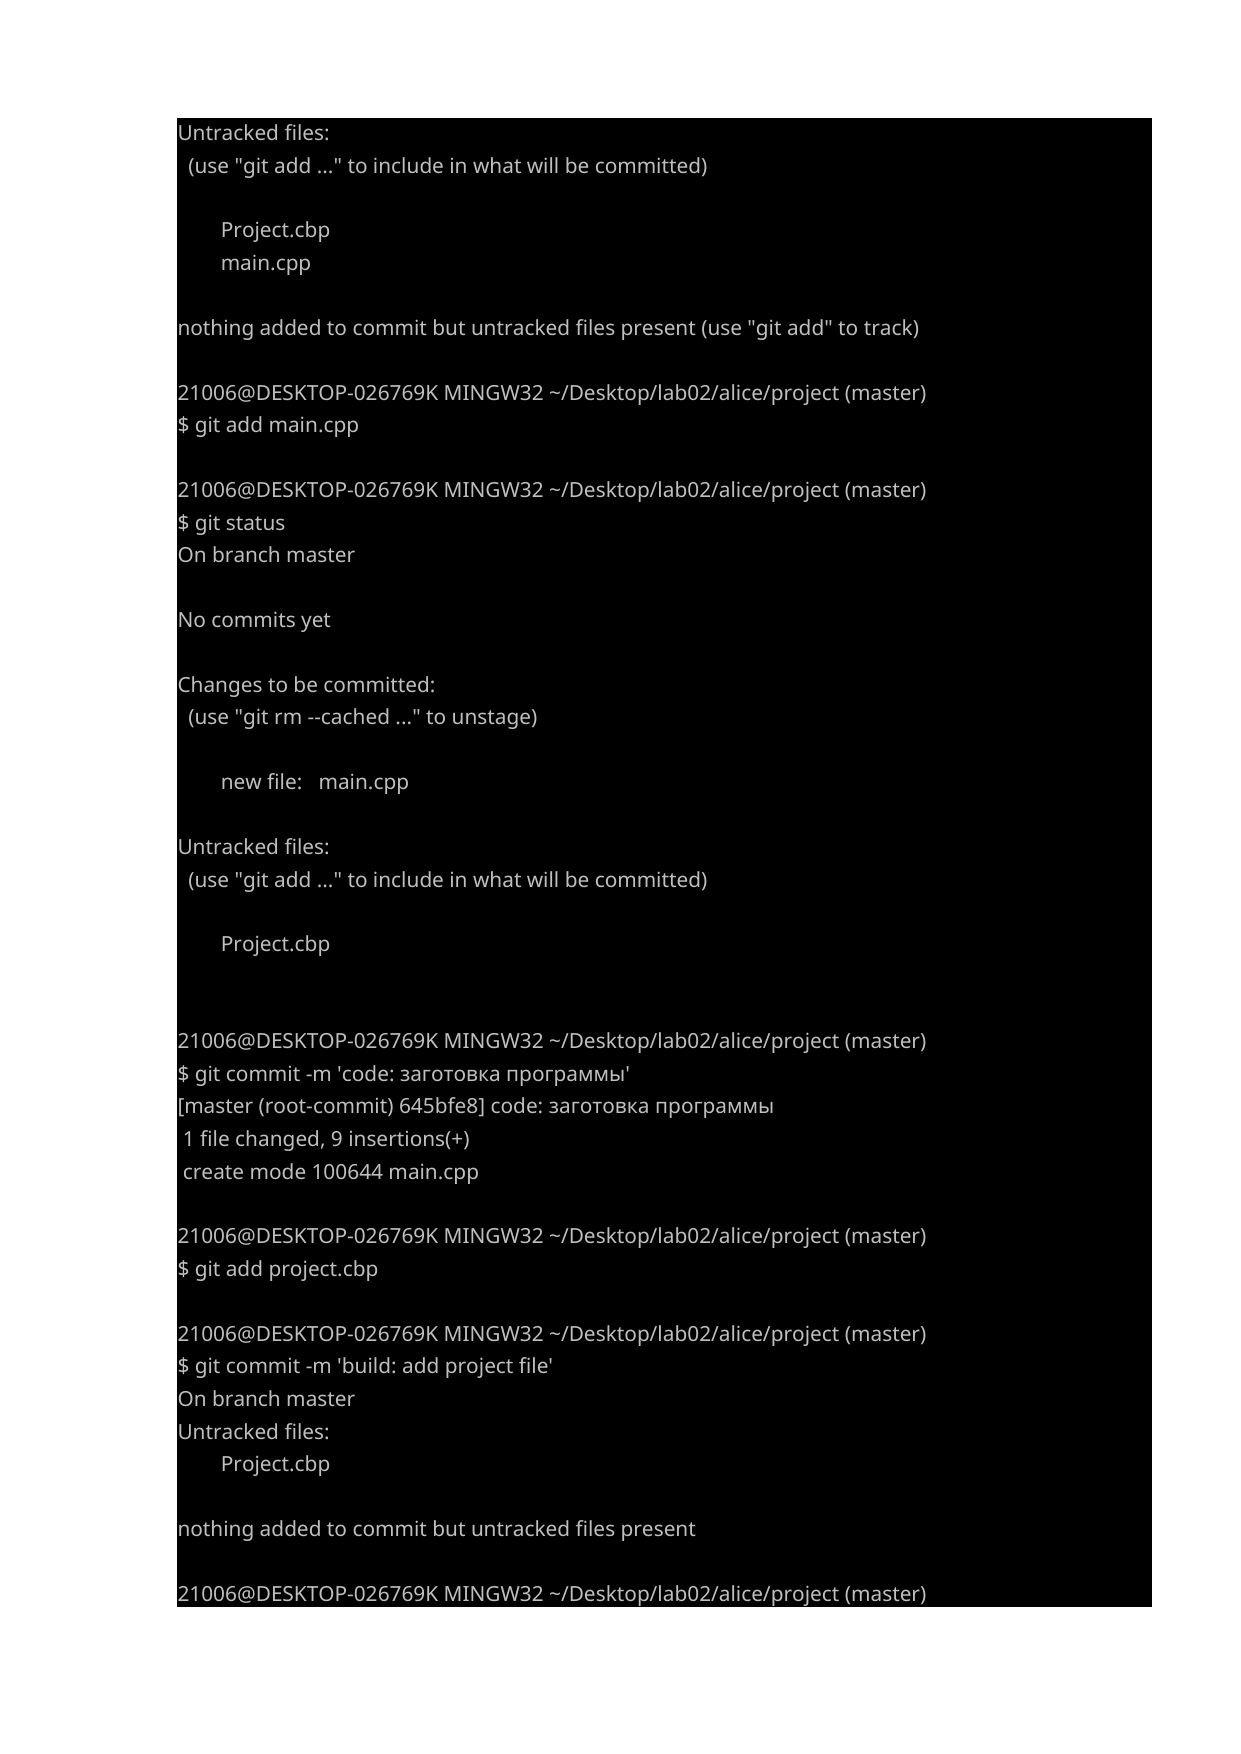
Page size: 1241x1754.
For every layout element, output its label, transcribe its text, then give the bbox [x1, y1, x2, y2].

text 1 file changed, 9 insertions(+) [177, 1124, 1152, 1153]
text new file: main.cpp [177, 767, 1152, 796]
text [177, 1579, 1152, 1607]
text On branch master [177, 540, 1152, 569]
text Untracked files: [177, 118, 1152, 147]
text 21006@DESKTOP-026769K MINGW32 ~/Desktop/lab02/alice/project (master) [177, 1222, 1152, 1250]
text 21006@DESKTOP-026769K MINGW32 ~/Desktop/lab02/alice/project (master) [177, 1026, 1152, 1055]
text No commits yet [177, 605, 1152, 633]
text Untracked files: [177, 832, 1152, 861]
text main.cpp [177, 248, 1152, 277]
text Untracked files: [177, 1417, 1152, 1445]
text $ git status [177, 508, 1152, 536]
text create mode 100644 main.cpp [177, 1157, 1152, 1185]
text Project.cbp [177, 929, 1152, 958]
text $ git commit -m 'build: add project file' [177, 1352, 1152, 1380]
text (use "git rm --cached ..." to unstage) [177, 702, 1152, 731]
text Changes to be committed: [177, 670, 1152, 698]
text $ git add project.cbp [177, 1254, 1152, 1283]
text On branch master [177, 1384, 1152, 1413]
text (use "git add ..." to include in what will be committed) [177, 865, 1152, 893]
text $ git commit -m 'code: заготовка программы' [177, 1059, 1152, 1087]
text 21006@DESKTOP-026769K MINGW32 ~/Desktop/lab02/alice/project (master) [177, 1319, 1152, 1347]
text nothing added to commit but untracked files present (use "git add" to track) [177, 313, 1152, 341]
text [master (root-commit) 645bfe8] code: заготовка программы [177, 1092, 1152, 1120]
text nothing added to commit but untracked files present [177, 1514, 1152, 1543]
text $ git add main.cpp [177, 410, 1152, 439]
text 21006@DESKTOP-026769K MINGW32 ~/Desktop/lab02/alice/project (master) [177, 475, 1152, 503]
text 21006@DESKTOP-026769K MINGW32 ~/Desktop/lab02/alice/project (master) [177, 378, 1152, 406]
text (use "git add ..." to include in what will be committed) [177, 151, 1152, 179]
text Project.cbp [177, 1449, 1152, 1478]
text Project.cbp [177, 216, 1152, 244]
